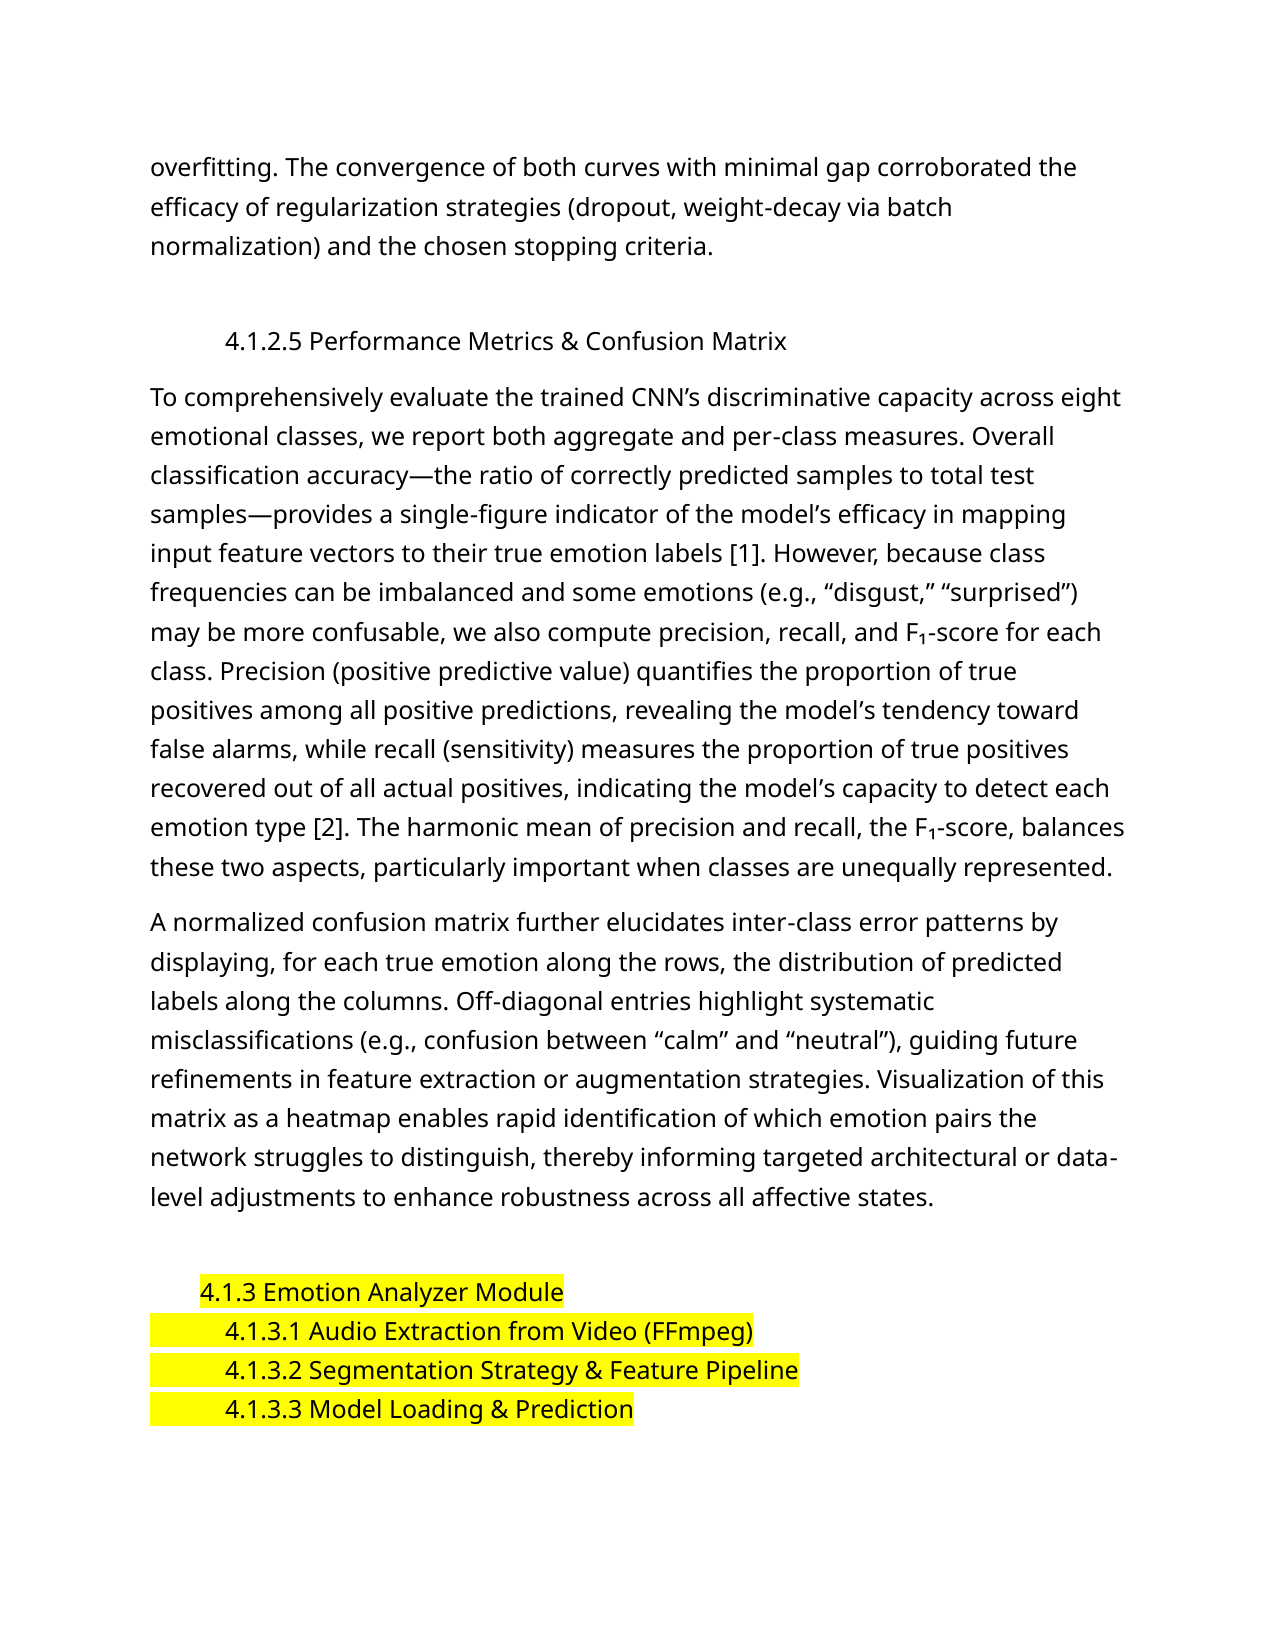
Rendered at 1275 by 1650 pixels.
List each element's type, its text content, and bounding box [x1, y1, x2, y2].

text To comprehensively evaluate the trained CNN’s discriminative capacity across eight emotional classes, we report both aggregate and per‐class measures. Overall classification accuracy—the ratio of correctly predicted samples to total test samples—provides a single‐figure indicator of the model’s efficacy in mapping input feature vectors to their true emotion labels [1]. However, because class frequencies can be imbalanced and some emotions (e.g., “disgust,” “surprised”) may be more confusable, we also compute precision, recall, and F₁‐score for each class. Precision (positive predictive value) quantifies the proportion of true positives among all positive predictions, revealing the model’s tendency toward false alarms, while recall (sensitivity) measures the proportion of true positives recovered out of all actual positives, indicating the model’s capacity to detect each emotion type [2]. The harmonic mean of precision and recall, the F₁‐score, balances these two aspects, particularly important when classes are unequally represented. [150, 379, 1125, 883]
text 4.1.2.5 Performance Metrics & Confusion Matrix [150, 284, 1125, 357]
text A normalized confusion matrix further elucidates inter‐class error patterns by displaying, for each true emotion along the rows, the distribution of predicted labels along the columns. Off‐diagonal entries highlight systematic misclassifications (e.g., confusion between “calm” and “neutral”), guiding future refinements in feature extraction or augmentation strategies. Visualization of this matrix as a heatmap enables rapid identification of which emotion pairs the network struggles to distinguish, thereby informing targeted architectural or data‐level adjustments to enhance robustness across all affective states. [150, 905, 1125, 1213]
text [150, 150, 1125, 262]
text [150, 1235, 1125, 1426]
